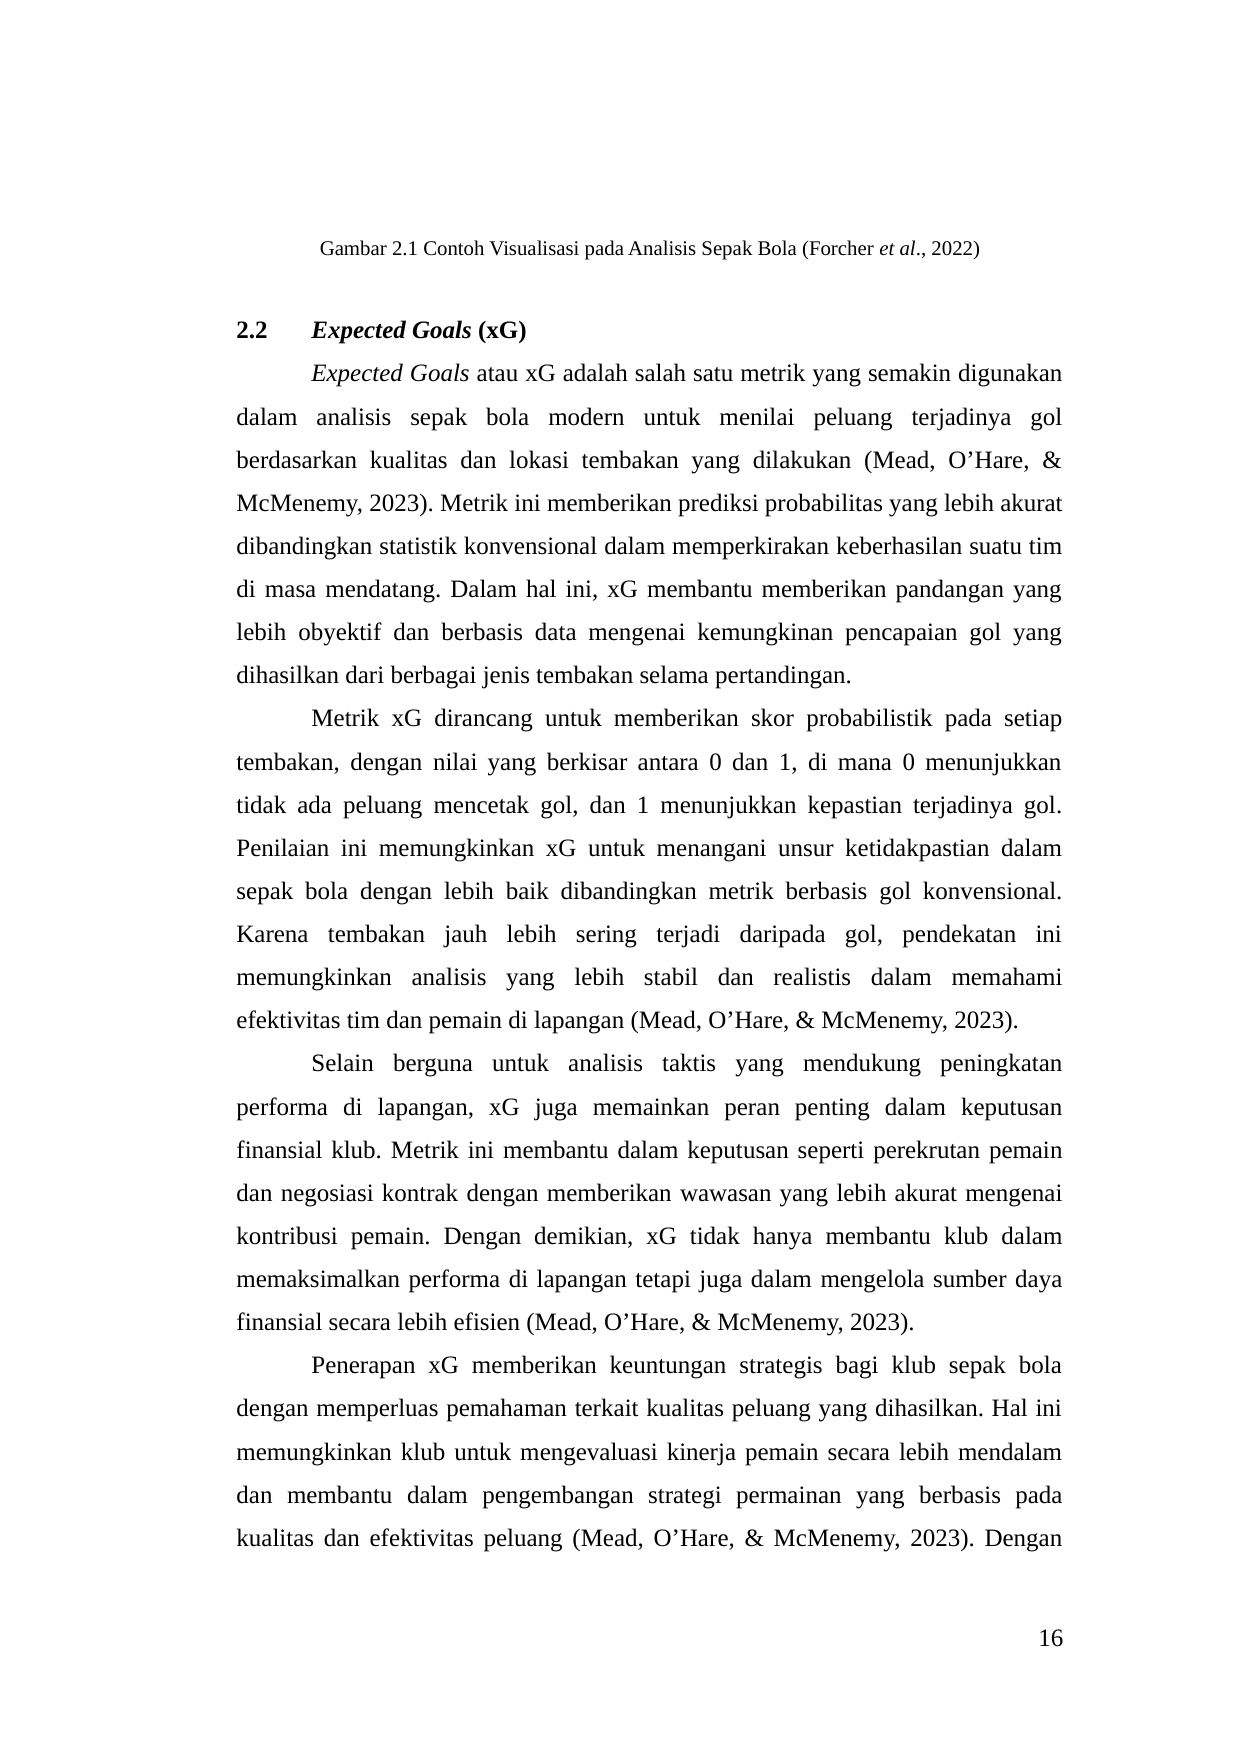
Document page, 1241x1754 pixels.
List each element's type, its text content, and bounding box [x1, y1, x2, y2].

text Metrik xG dirancang untuk memberikan skor probabilistik pada setiap tembakan, dengan nilai yang berkisar antara 0 dan 1, di mana 0 menunjukkan tidak ada peluang mencetak gol, dan 1 menunjukkan kepastian terjadinya gol. Penilaian ini memungkinkan xG untuk menangani unsur ketidakpastian dalam sepak bola dengan lebih baik dibandingkan metrik berbasis gol konvensional. Karena tembakan jauh lebih sering terjadi daripada gol, pendekatan ini memungkinkan analisis yang lebih stabil dan realistis dalam memahami efektivitas tim dan pemain di lapangan (Mead, O’Hare, & McMenemy, 2023). [236, 703, 1063, 1034]
text Selain berguna untuk analisis taktis yang mendukung peningkatan performa di lapangan, xG juga memainkan peran penting dalam keputusan finansial klub. Metrik ini membantu dalam keputusan seperti perekrutan pemain dan negosiasi kontrak dengan memberikan wawasan yang lebih akurat mengenai kontribusi pemain. Dengan demikian, xG tidak hanya membantu klub dalam memaksimalkan performa di lapangan tetapi juga dalam mengelola sumber daya finansial secara lebih efisien (Mead, O’Hare, & McMenemy, 2023). [236, 1048, 1063, 1336]
subtitle Contoh Visualisasi pada Analisis Sepak Bola (Forcher et al., 2022) [236, 236, 1063, 260]
subtitle Expected Goals (xG) [236, 315, 1063, 344]
text Expected Goals atau xG adalah salah satu metrik yang semakin digunakan dalam analisis sepak bola modern untuk menilai peluang terjadinya gol berdasarkan kualitas dan lokasi tembakan yang dilakukan (Mead, O’Hare, & McMenemy, 2023). Metrik ini memberikan prediksi probabilitas yang lebih akurat dibandingkan statistik konvensional dalam memperkirakan keberhasilan suatu tim di masa mendatang. Dalam hal ini, xG membantu memberikan pandangan yang lebih obyektif dan berbasis data mengenai kemungkinan pencapaian gol yang dihasilkan dari berbagai jenis tembakan selama pertandingan. [236, 358, 1063, 689]
